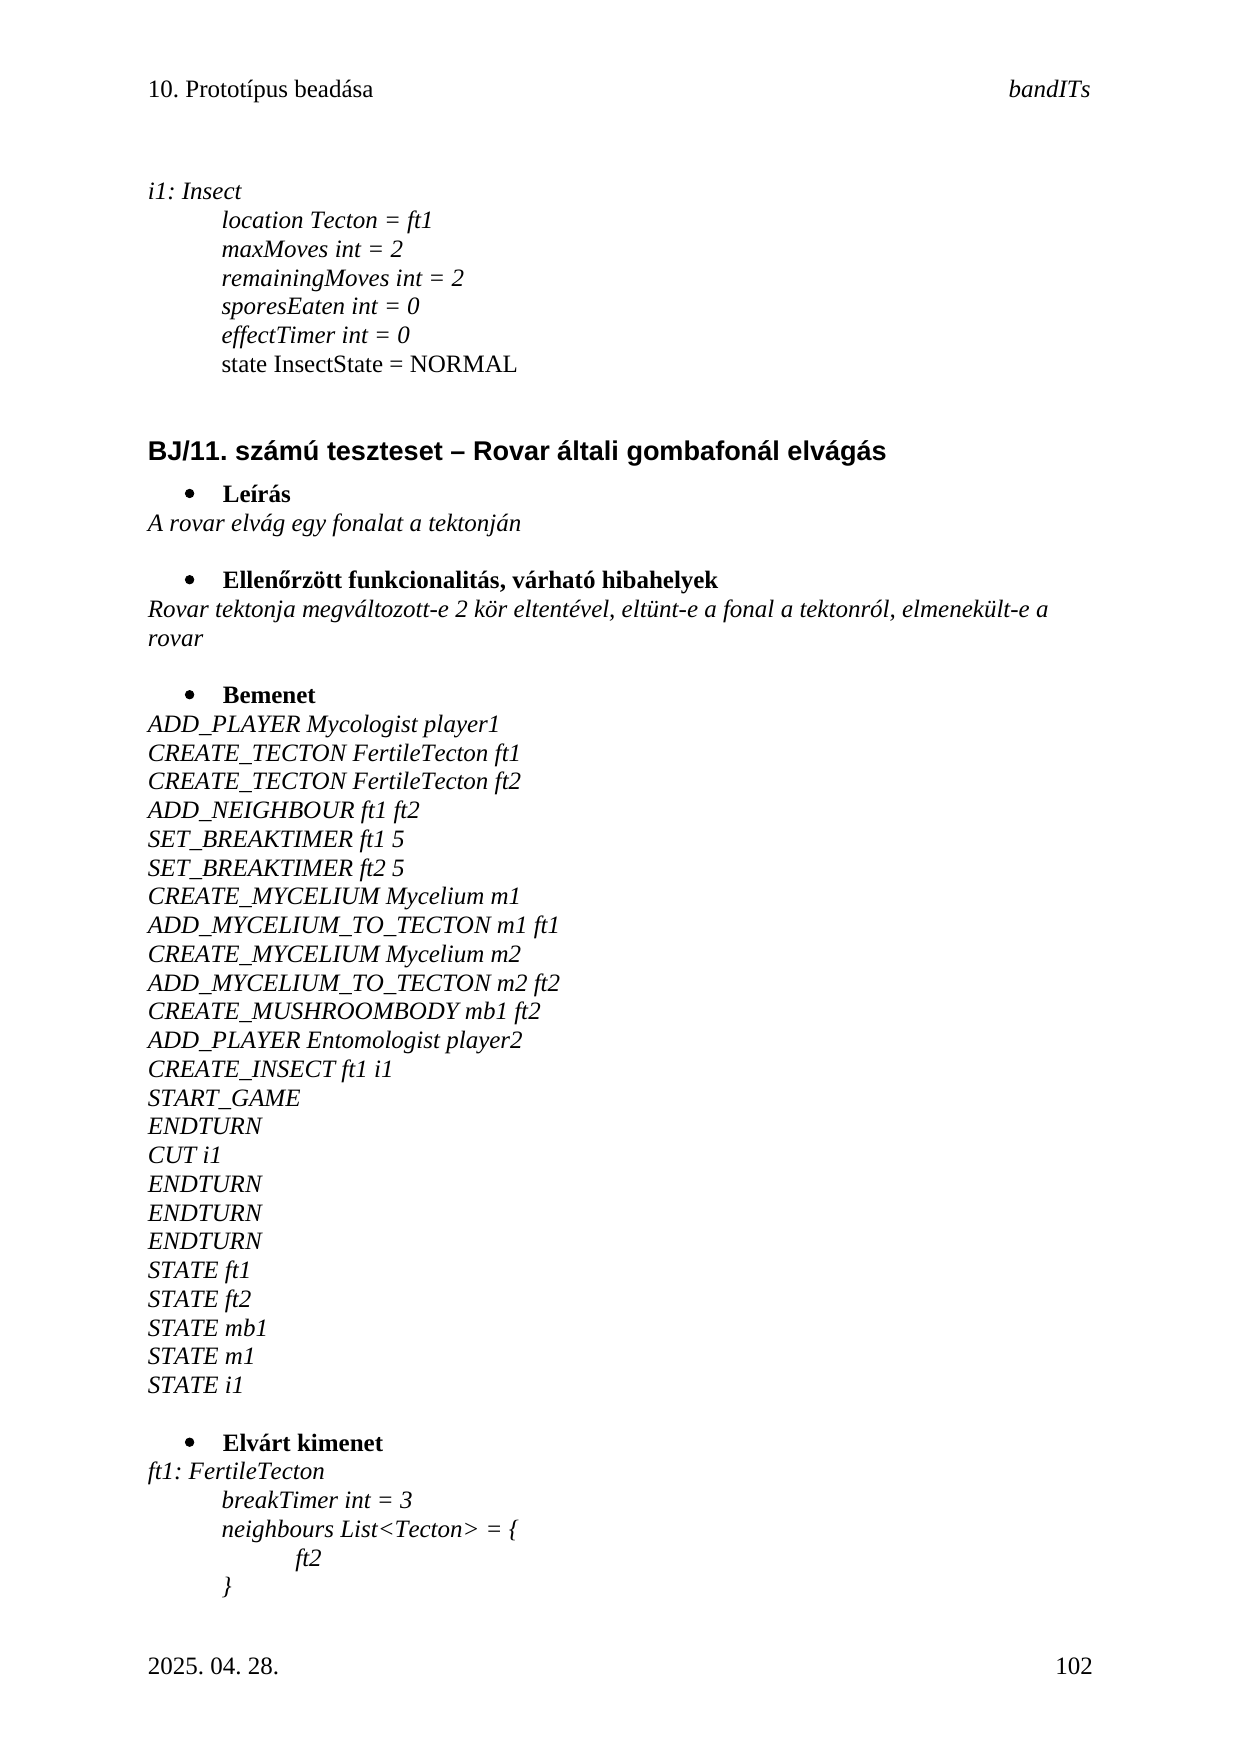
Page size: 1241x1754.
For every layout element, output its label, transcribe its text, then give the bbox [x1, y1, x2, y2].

text i1: Insect [148, 176, 1093, 205]
text ADD_PLAYER Mycologist player1 CREATE_TECTON FertileTecton ft1 CREATE_TECTON FertileTecton ft2 ADD_NEIGHBOUR ft1 ft2 SET_BREAKTIMER ft1 5 SET_BREAKTIMER ft2 5 CREATE_MYCELIUM Mycelium m1 ADD_MYCELIUM_TO_TECTON m1 ft1 CREATE_MYCELIUM Mycelium m2 ADD_MYCELIUM_TO_TECTON m2 ft2 CREATE_MUSHROOMBODY mb1 ft2 ADD_PLAYER Entomologist player2 CREATE_INSECT ft1 i1 START_GAME ENDTURN CUT i1 ENDTURN ENDTURN ENDTURN STATE ft1 STATE ft2 STATE mb1 STATE m1 STATE i1 [148, 709, 1093, 1399]
text breakTimer int = 3 [148, 1485, 1093, 1514]
text A rovar elvág egy fonalat a tektonján [148, 508, 1093, 536]
text Rovar tektonja megváltozott-e 2 kör eltentével, eltünt-e a fonal a tektonról, elmenekült-e a rovar [148, 594, 1093, 651]
text state InsectState = NORMAL [148, 349, 1093, 378]
text ft1: FertileTecton [148, 1456, 1093, 1485]
list Bemenet [185, 680, 1093, 709]
text remainingMoves int = 2 [148, 263, 1093, 291]
text maxMoves int = 2 [148, 234, 1093, 263]
list Ellenőrzött funkcionalitás, várható hibahelyek [185, 565, 1093, 594]
text effectTimer int = 0 [148, 320, 1093, 349]
list Leírás [185, 479, 1093, 508]
text neighbours List<Tecton> = { [148, 1514, 1093, 1543]
text } [221, 1571, 1093, 1600]
text ft2 [221, 1543, 1093, 1571]
list Elvárt kimenet [185, 1428, 1093, 1456]
text BJ/11. számú teszteset – Rovar általi gombafonál elvágás [148, 435, 1093, 466]
text sporesEaten int = 0 [148, 291, 1093, 320]
text location Tecton = ft1 [148, 205, 1093, 234]
